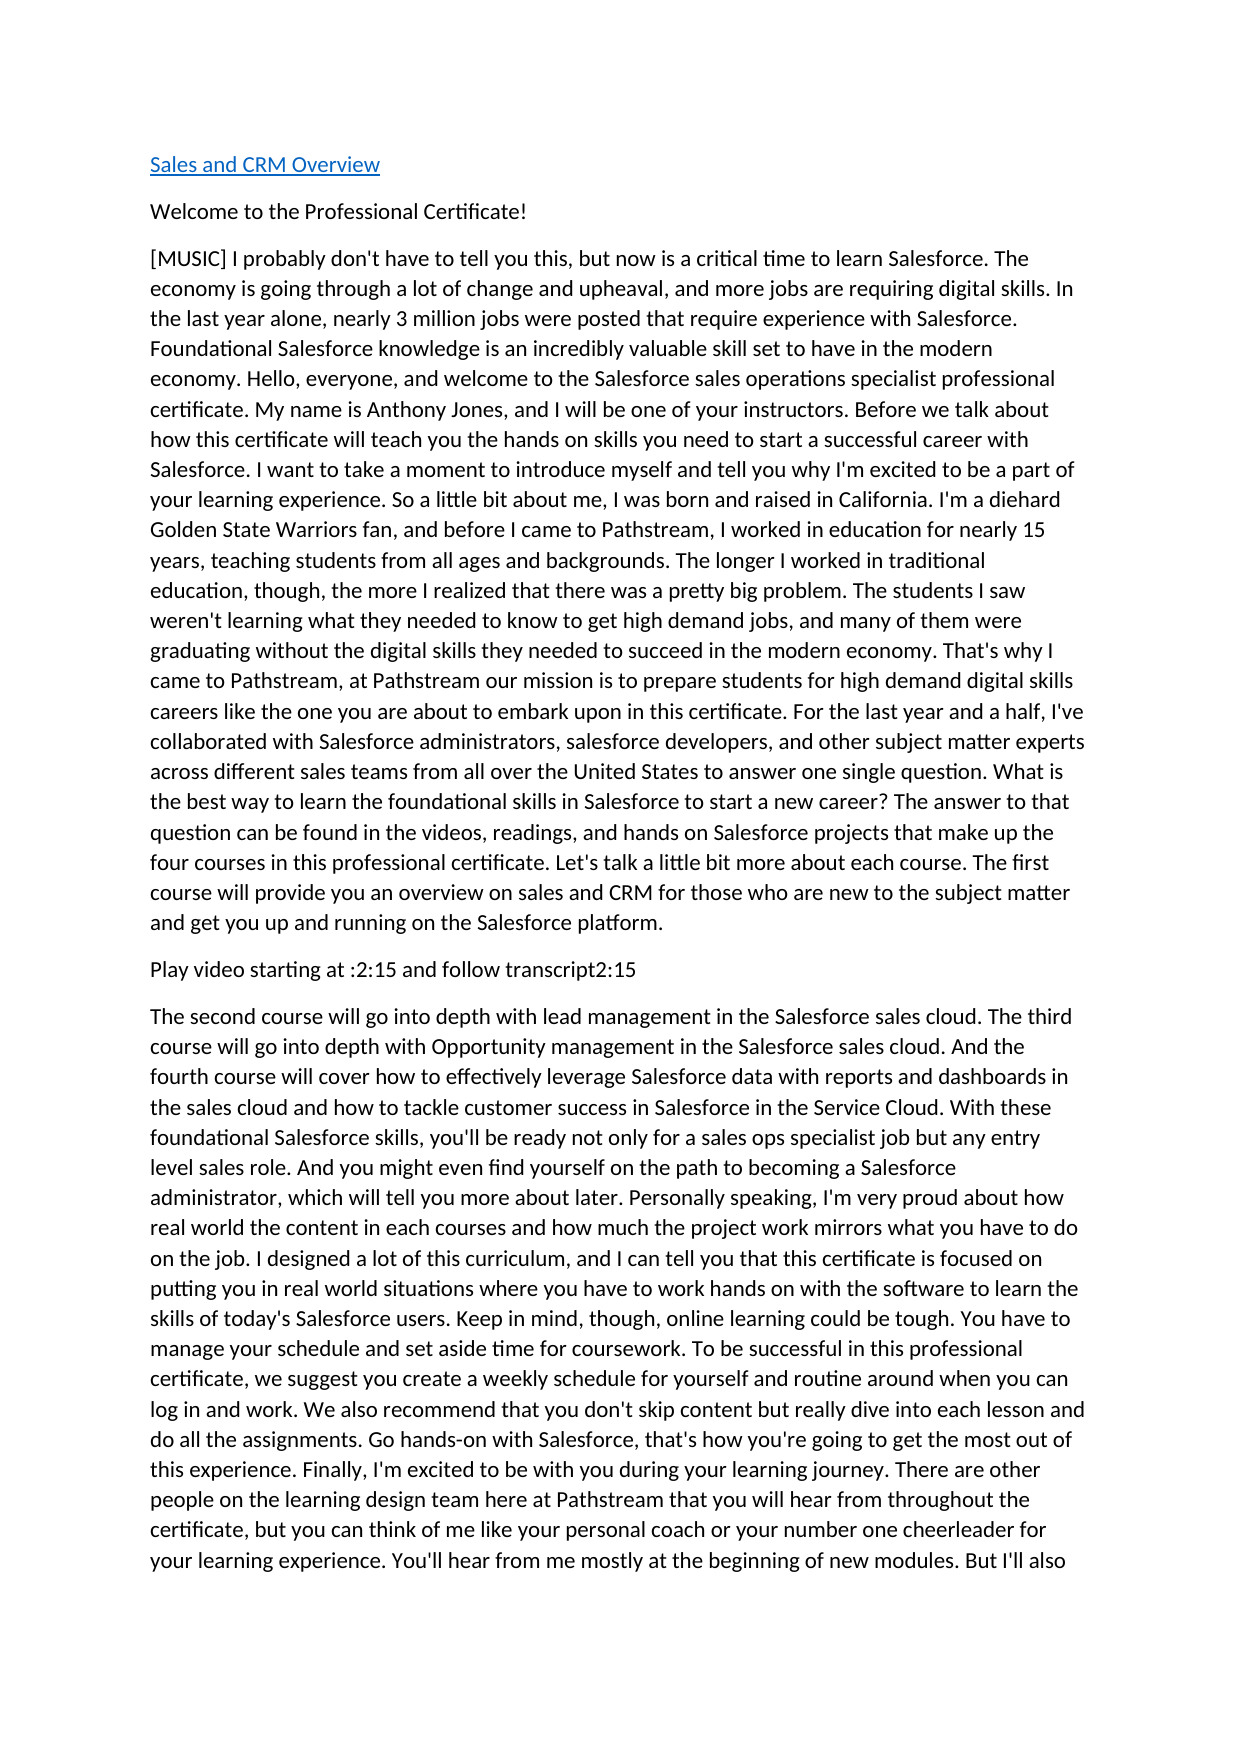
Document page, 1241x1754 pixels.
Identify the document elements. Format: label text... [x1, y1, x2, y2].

text Sales and CRM Overview [150, 150, 1090, 178]
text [150, 1002, 1090, 1574]
text Welcome to the Professional Certificate! [150, 197, 1090, 225]
text [MUSIC] I probably don't have to tell you this, but now is a critical time to learn Salesforce. The economy is going through a lot of change and upheaval, and more jobs are requiring digital skills. In the last year alone, nearly 3 million jobs were posted that require experience with Salesforce. Foundational Salesforce knowledge is an incredibly valuable skill set to have in the modern economy. Hello, everyone, and welcome to the Salesforce sales operations specialist professional certificate. My name is Anthony Jones, and I will be one of your instructors. Before we talk about how this certificate will teach you the hands on skills you need to start a successful career with Salesforce. I want to take a moment to introduce myself and tell you why I'm excited to be a part of your learning experience. So a little bit about me, I was born and raised in California. I'm a diehard Golden State Warriors fan, and before I came to Pathstream, I worked in education for nearly 15 years, teaching students from all ages and backgrounds. The longer I worked in traditional education, though, the more I realized that there was a pretty big problem. The students I saw weren't learning what they needed to know to get high demand jobs, and many of them were graduating without the digital skills they needed to succeed in the modern economy. That's why I came to Pathstream, at Pathstream our mission is to prepare students for high demand digital skills careers like the one you are about to embark upon in this certificate. For the last year and a half, I've collaborated with Salesforce administrators, salesforce developers, and other subject matter experts across different sales teams from all over the United States to answer one single question. What is the best way to learn the foundational skills in Salesforce to start a new career? The answer to that question can be found in the videos, readings, and hands on Salesforce projects that make up the four courses in this professional certificate. Let's talk a little bit more about each course. The first course will provide you an overview on sales and CRM for those who are new to the subject matter and get you up and running on the Salesforce platform. [150, 244, 1090, 936]
text Play video starting at :2:15 and follow transcript2:15 [150, 955, 1090, 983]
